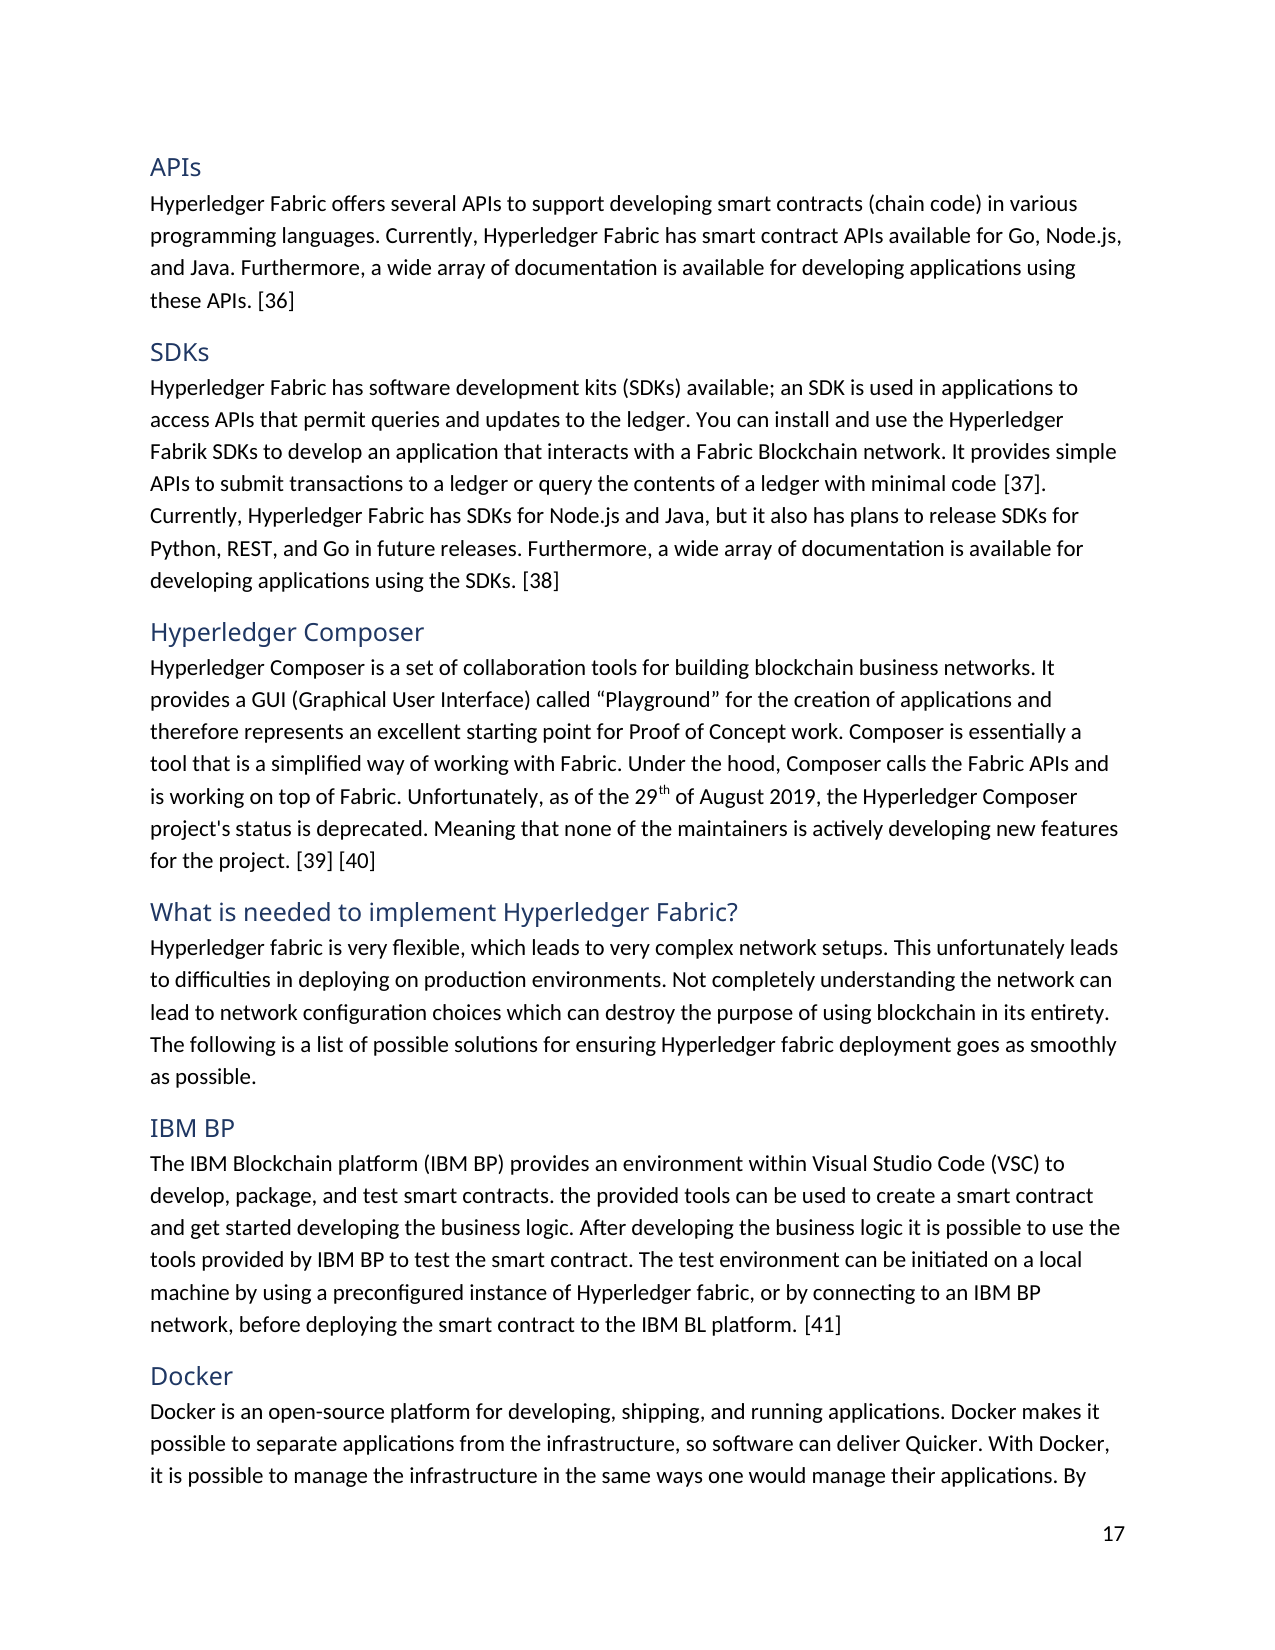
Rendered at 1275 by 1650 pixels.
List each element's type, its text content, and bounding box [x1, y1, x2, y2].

text Hyperledger Composer Hyperledger Composer is a set of collaboration tools for building blockchain business networks. It provides a GUI (Graphical User Interface) called “Playground” for the creation of applications and therefore represents an excellent starting point for Proof of Concept work. Composer is essentially a tool that is a simplified way of working with Fabric. Under the hood, Composer calls the Fabric APIs and is working on top of Fabric. Unfortunately, as of the 29th of August 2019, the Hyperledger Composer project's status is deprecated. Meaning that none of the maintainers is actively developing new features for the project. [150, 615, 1125, 874]
text SDKs Hyperledger Fabric has software development kits (SDKs) available; an SDK is used in applications to access APIs that permit queries and updates to the ledger. You can install and use the Hyperledger Fabrik SDKs to develop an application that interacts with a Fabric Blockchain network. It provides simple APIs to submit transactions to a ledger or query the contents of a ledger with minimal code. Currently, Hyperledger Fabric has SDKs for Node.js and Java, but it also has plans to release SDKs for Python, REST, and Go in future releases. Furthermore, a wide array of documentation is available for developing applications using the SDKs. [150, 334, 1125, 594]
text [150, 1359, 1125, 1489]
text Hyperledger Fabric offers several APIs to support developing smart contracts (chain code) in various programming languages. Currently, Hyperledger Fabric has smart contract APIs available for Go, Node.js, and Java. Furthermore, a wide array of documentation is available for developing applications using these APIs. [150, 189, 1125, 314]
subtitle APIs [150, 150, 1125, 184]
text IBM BP The IBM Blockchain platform (IBM BP) provides an environment within Visual Studio Code (VSC) to develop, package, and test smart contracts. the provided tools can be used to create a smart contract and get started developing the business logic. After developing the business logic it is possible to use the tools provided by IBM BP to test the smart contract. The test environment can be initiated on a local machine by using a preconfigured instance of Hyperledger fabric, or by connecting to an IBM BP network, before deploying the smart contract to the IBM BL platform. [150, 1111, 1125, 1338]
text What is needed to implement Hyperledger Fabric? Hyperledger fabric is very flexible, which leads to very complex network setups. This unfortunately leads to difficulties in deploying on production environments. Not completely understanding the network can lead to network configuration choices which can destroy the purpose of using blockchain in its entirety. The following is a list of possible solutions for ensuring Hyperledger fabric deployment goes as smoothly as possible. [150, 895, 1125, 1090]
